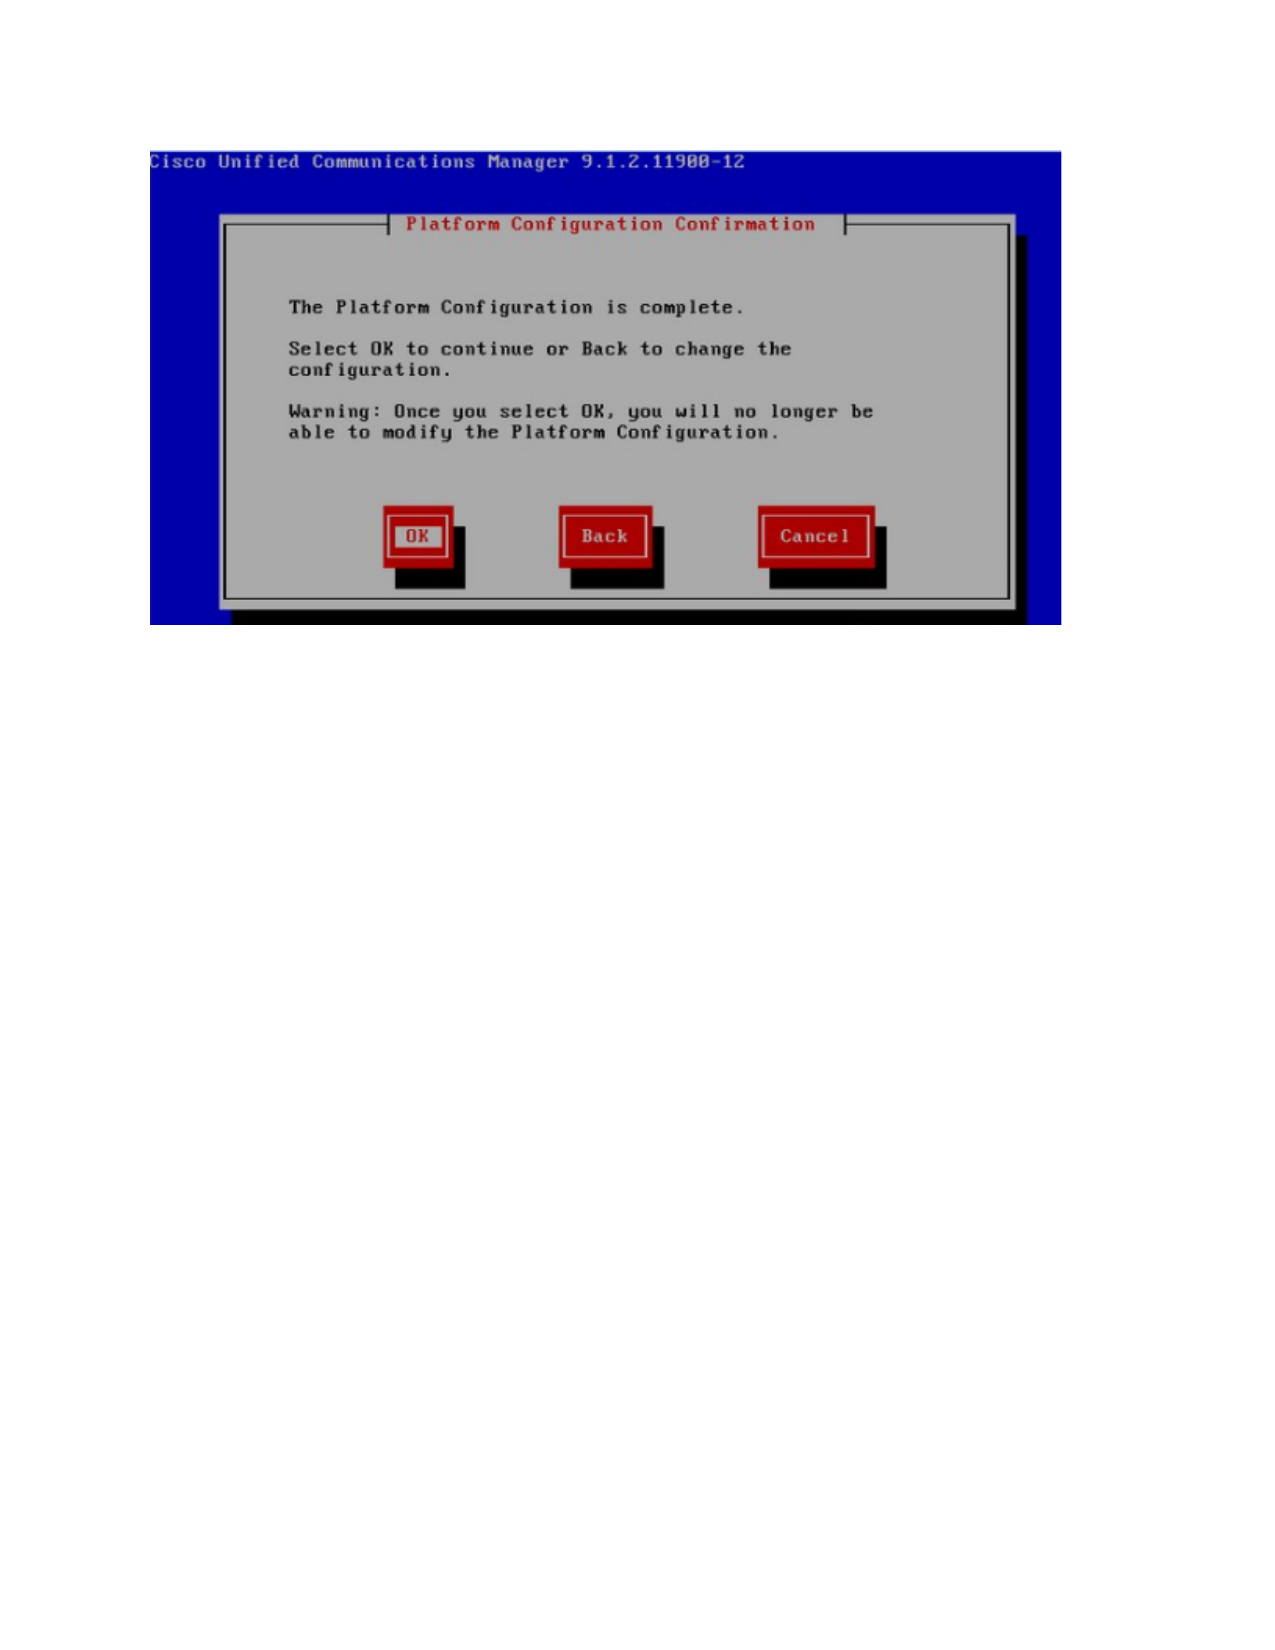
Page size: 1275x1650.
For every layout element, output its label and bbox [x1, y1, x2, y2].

picture [150, 150, 1062, 625]
